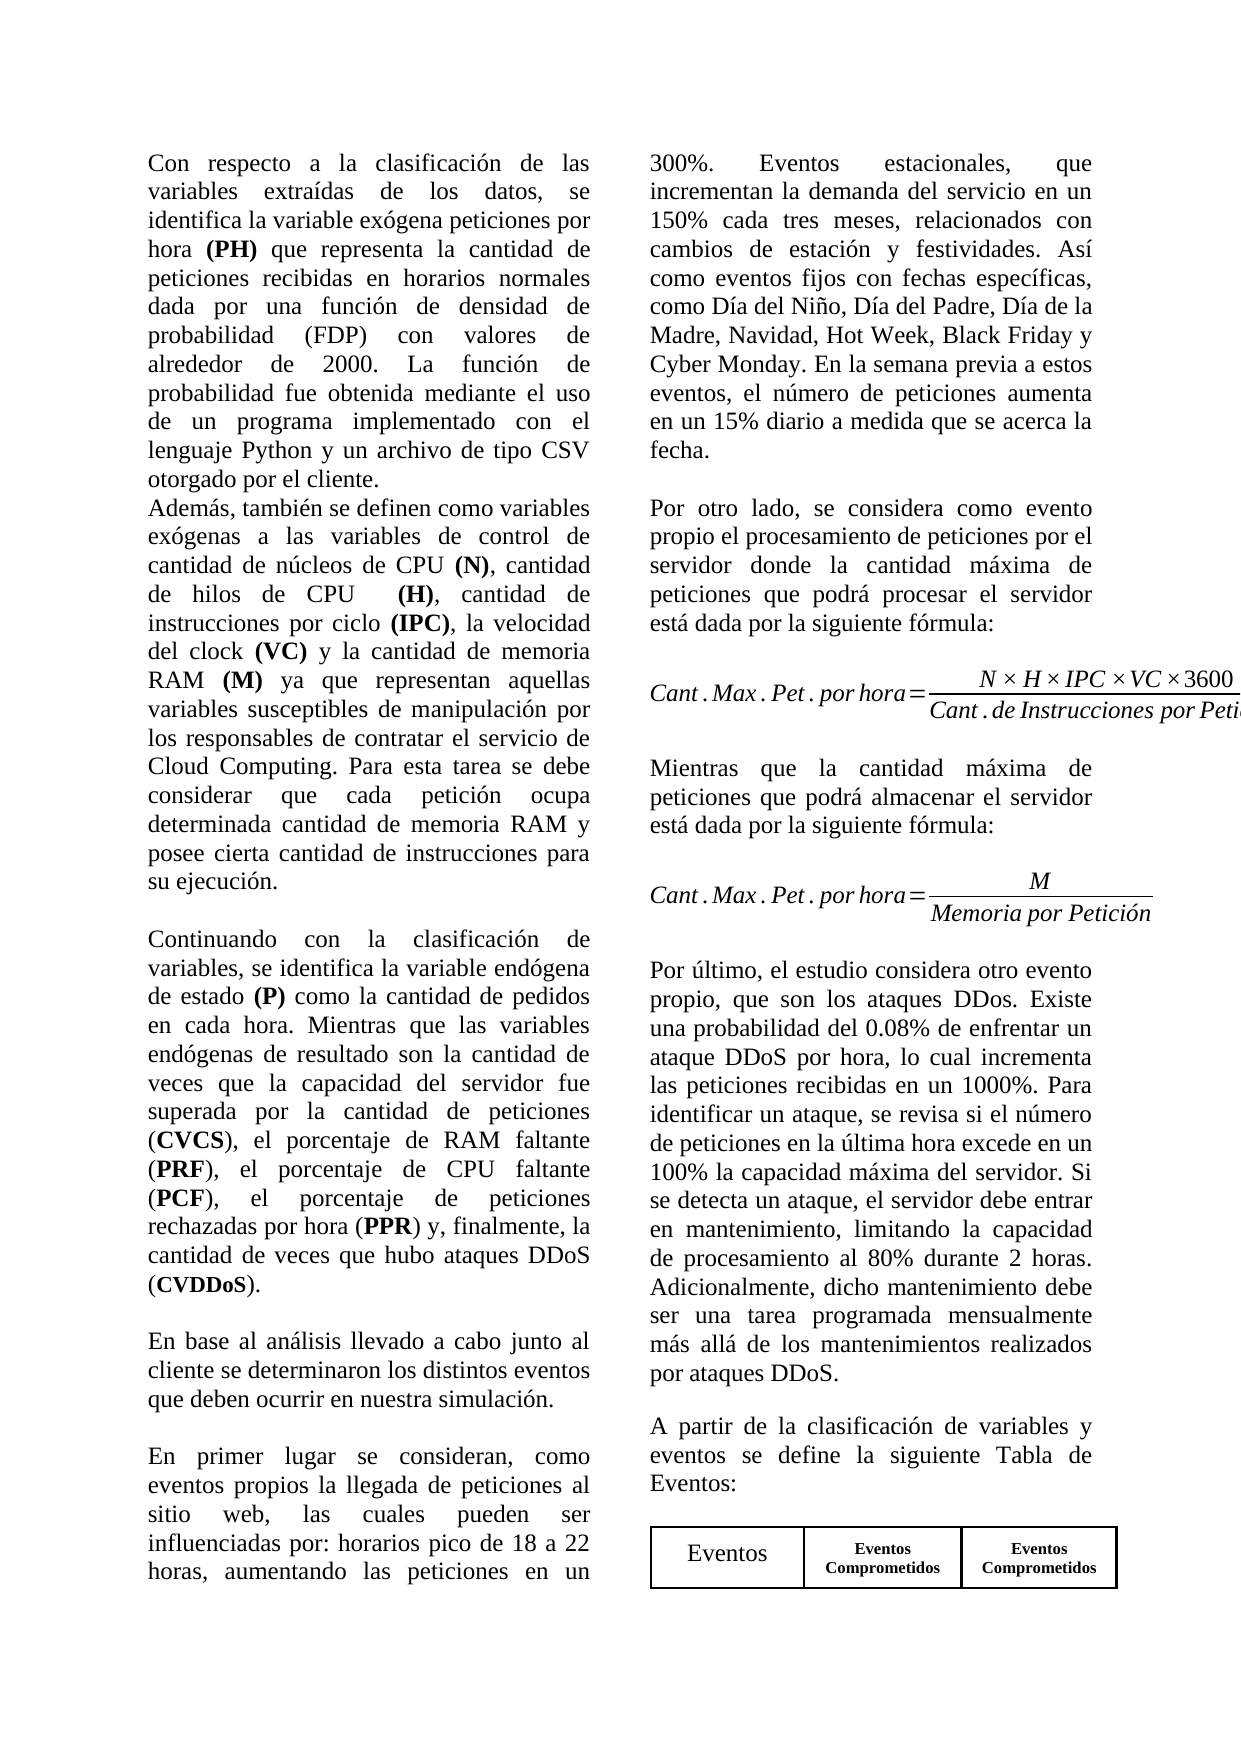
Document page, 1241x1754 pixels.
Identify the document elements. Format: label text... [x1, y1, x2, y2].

text Por último, el estudio considera otro evento propio, que son los ataques DDos. Existe una probabilidad del 0.08% de enfrentar un ataque DDoS por hora, lo cual incrementa las peticiones recibidas en un 1000%. Para identificar un ataque, se revisa si el número de peticiones en la última hora excede en un 100% la capacidad máxima del servidor. Si se detecta un ataque, el servidor debe entrar en mantenimiento, limitando la capacidad de procesamiento al 80% durante 2 horas. Adicionalmente, dicho mantenimiento debe ser una tarea programada mensualmente más allá de los mantenimientos realizados por ataques DDoS. [649, 956, 1092, 1387]
text En base al análisis llevado a cabo junto al cliente se determinaron los distintos eventos que deben ocurrir en nuestra simulación. [148, 1326, 591, 1413]
text A partir de la clasificación de variables y eventos se define la siguiente Tabla de Eventos: [649, 1411, 1092, 1497]
text Con respecto a la clasificación de las variables extraídas de los datos, se identifica la variable exógena peticiones por hora (PH) que representa la cantidad de peticiones recibidas en horarios normales dada por una función de densidad de probabilidad (FDP) con valores de alrededor de 2000. La función de probabilidad fue obtenida mediante el uso de un programa implementado con el lenguaje Python y un archivo de tipo CSV otorgado por el cliente. [148, 148, 591, 493]
text En primer lugar se consideran, como eventos propios la llegada de peticiones al sitio web, las cuales pueden ser influenciadas por: horarios pico de 18 a 22 horas, aumentando las peticiones en un 300%. Eventos estacionales, que incrementan la demanda del servicio en un 150% cada tres meses, relacionados con cambios de estación y festividades. Así como eventos fijos con fechas específicas, como Día del Niño, Día del Padre, Día de la Madre, Navidad, Hot Week, Black Friday y Cyber Monday. En la semana previa a estos eventos, el número de peticiones aumenta en un 15% diario a medida que se acerca la fecha. [148, 1441, 591, 1585]
text Mientras que la cantidad máxima de peticiones que podrá almacenar el servidor está dada por la siguiente fórmula: [649, 753, 1092, 839]
text En primer lugar se consideran, como eventos propios la llegada de peticiones al sitio web, las cuales pueden ser influenciadas por: horarios pico de 18 a 22 horas, aumentando las peticiones en un 300%. Eventos estacionales, que incrementan la demanda del servicio en un 150% cada tres meses, relacionados con cambios de estación y festividades. Así como eventos fijos con fechas específicas, como Día del Niño, Día del Padre, Día de la Madre, Navidad, Hot Week, Black Friday y Cyber Monday. En la semana previa a estos eventos, el número de peticiones aumenta en un 15% diario a medida que se acerca la fecha. [649, 148, 1092, 464]
text Además, también se definen como variables exógenas a las variables de control de cantidad de núcleos de CPU (N), cantidad de hilos de CPU (H), cantidad de instrucciones por ciclo (IPC), la velocidad del clock (VC) y la cantidad de memoria RAM (M) ya que representan aquellas variables susceptibles de manipulación por los responsables de contratar el servicio de Cloud Computing. Para esta tarea se debe considerar que cada petición ocupa determinada cantidad de memoria RAM y posee cierta cantidad de instrucciones para su ejecución. [148, 493, 591, 895]
text Continuando con la clasificación de variables, se identifica la variable endógena de estado (P) como la cantidad de pedidos en cada hora. Mientras que las variables endógenas de resultado son la cantidad de veces que la capacidad del servidor fue superada por la cantidad de peticiones (CVCS), el porcentaje de RAM faltante (PRF), el porcentaje de CPU faltante (PCF), el porcentaje de peticiones rechazadas por hora (PPR) y, finalmente, la cantidad de veces que hubo ataques DDoS (CVDDoS). [148, 924, 591, 1298]
text Por otro lado, se considera como evento propio el procesamiento de peticiones por el servidor donde la cantidad máxima de peticiones que podrá procesar el servidor está dada por la siguiente fórmula: [649, 493, 1092, 636]
